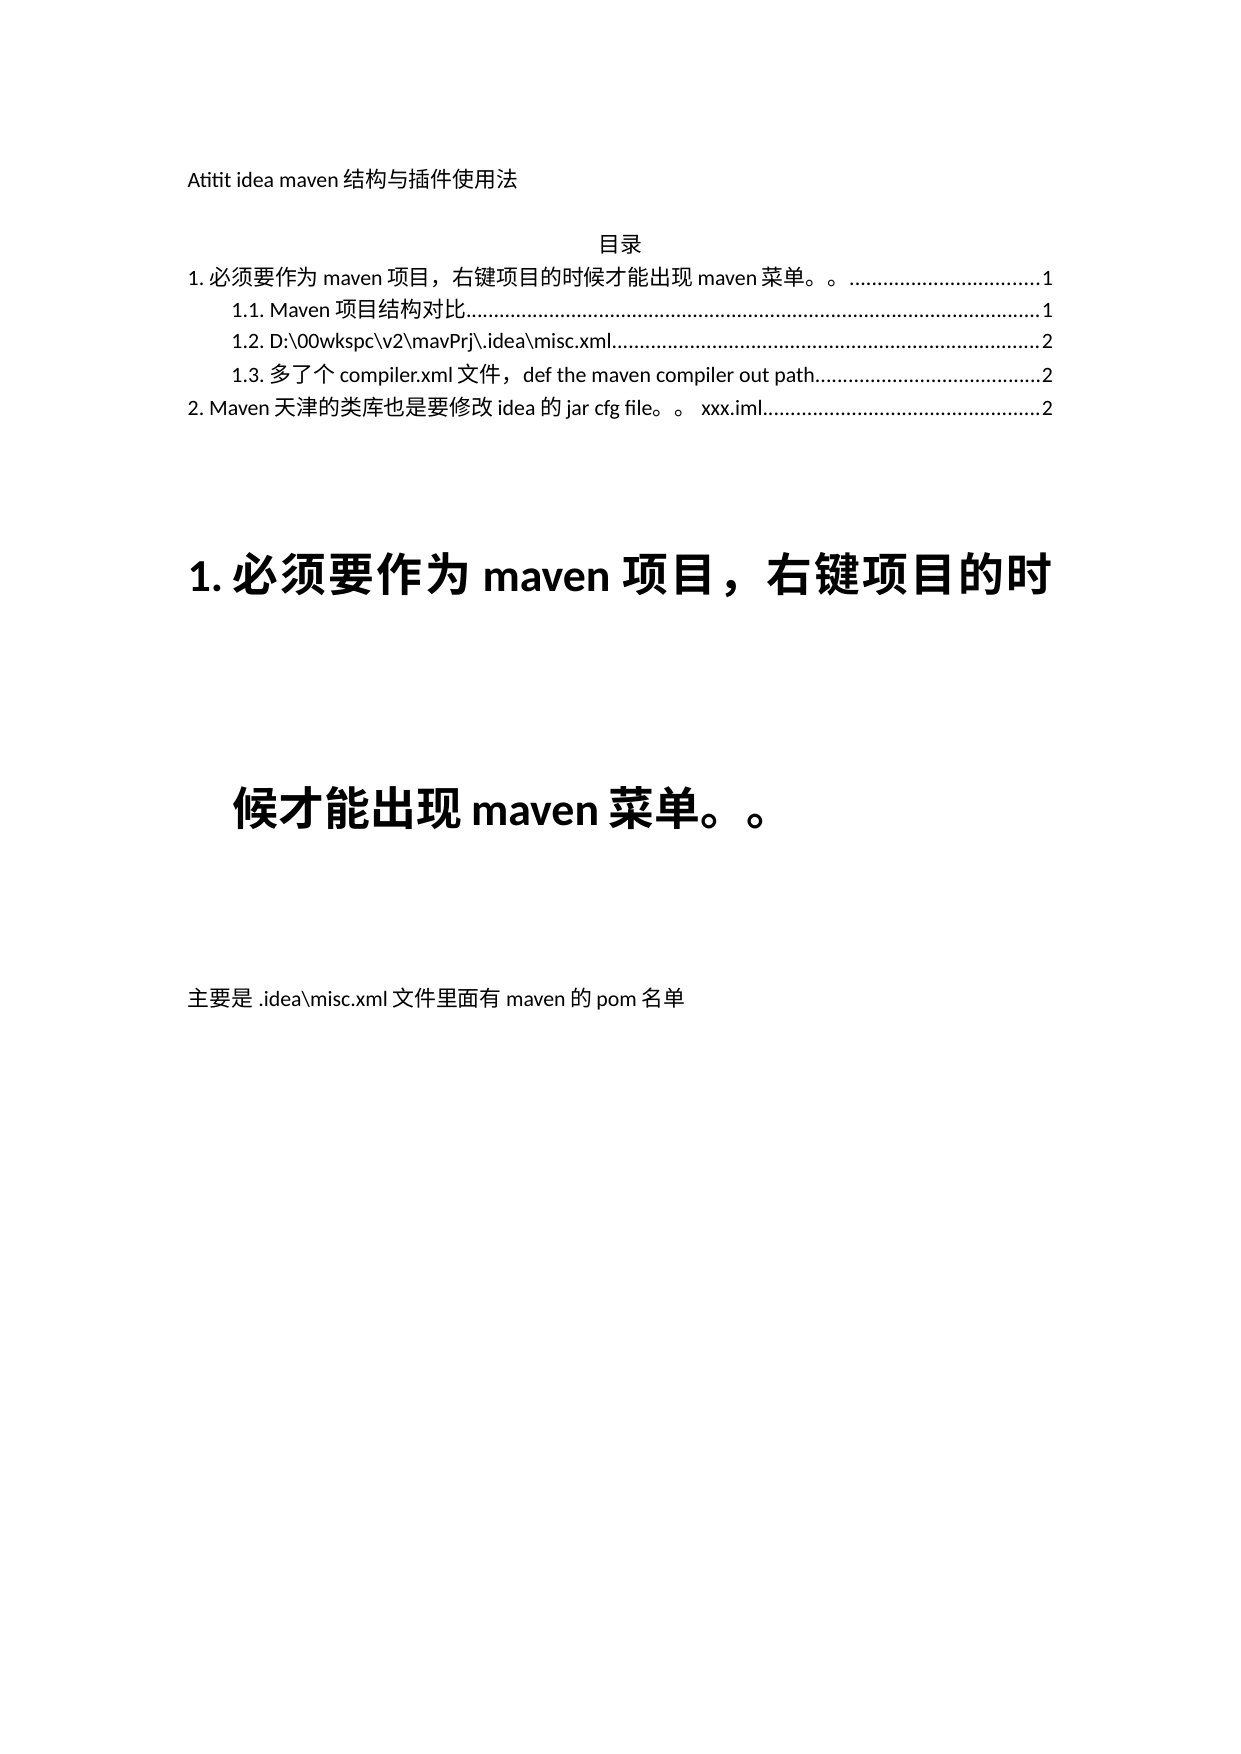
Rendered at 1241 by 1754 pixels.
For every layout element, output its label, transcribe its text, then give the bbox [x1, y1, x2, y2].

subtitle 必须要作为maven项目，右键项目的时候才能出现maven菜单。。 [187, 522, 1053, 854]
text Atitit idea maven结构与插件使用法 [187, 162, 1053, 194]
text 主要是 .idea\misc.xml文件里面有maven的pom名单 [187, 981, 1053, 1013]
